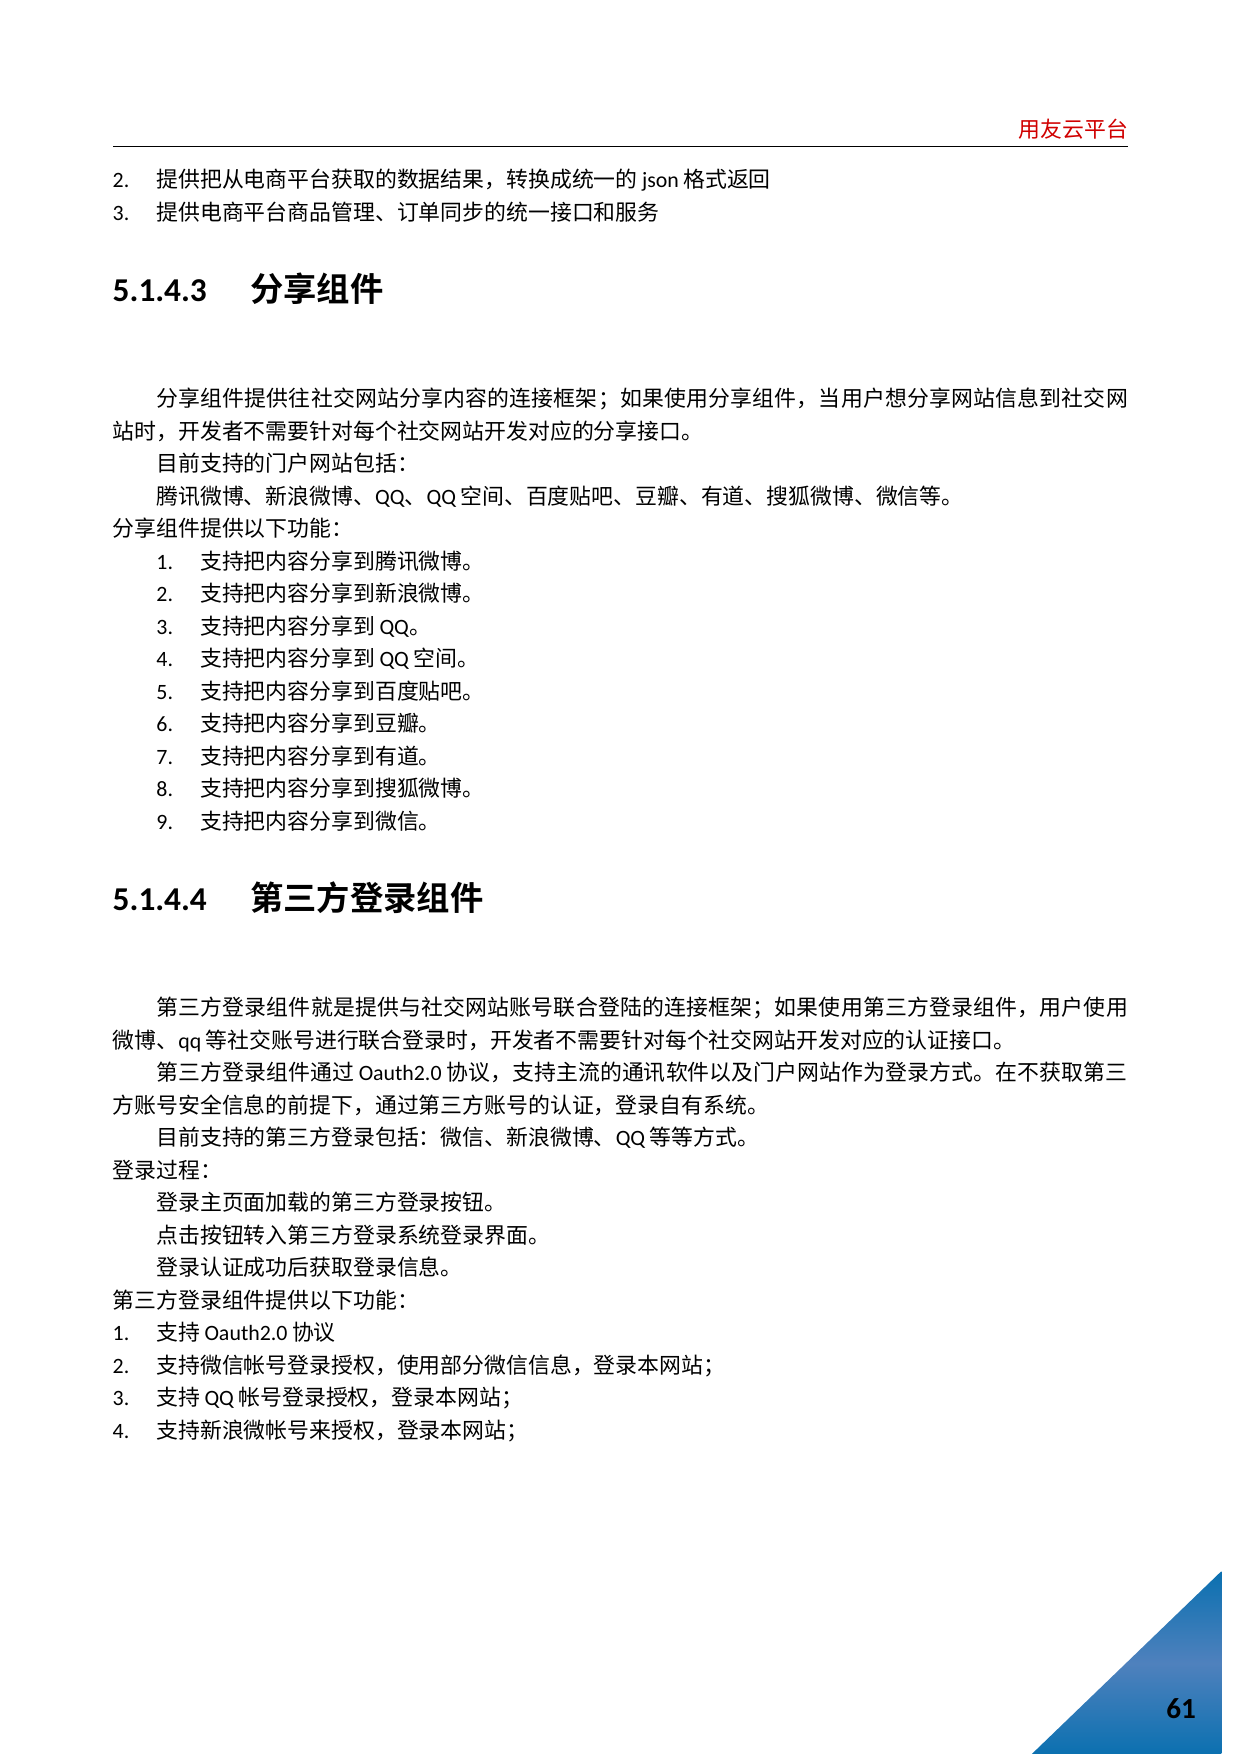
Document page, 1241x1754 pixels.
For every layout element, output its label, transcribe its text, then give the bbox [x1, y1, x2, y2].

text 目前支持的第三方登录包括：微信、新浪微博、QQ等等方式。 [112, 1120, 1128, 1152]
text 第三方登录组件提供以下功能： [112, 1282, 1128, 1315]
text 腾讯微博、新浪微博、QQ、QQ空间、百度贴吧、豆瓣、有道、搜狐微博、微信等。 [112, 478, 1128, 511]
list 支持QQ帐号登录授权，登录本网站； [112, 1380, 1128, 1412]
text 点击按钮转入第三方登录系统登录界面。 [112, 1217, 1128, 1250]
list 支持微信帐号登录授权，使用部分微信信息，登录本网站； [112, 1347, 1128, 1380]
subtitle 分享组件 [112, 254, 1128, 319]
text 目前支持的门户网站包括： [112, 446, 1128, 478]
text 登录主页面加载的第三方登录按钮。 [112, 1185, 1128, 1217]
text 分享组件提供以下功能： [112, 511, 1128, 543]
list 支持Oauth2.0协议 [112, 1315, 1128, 1347]
list 支持把内容分享到腾讯微博。 [156, 543, 1128, 576]
list 支持新浪微帐号来授权，登录本网站； [112, 1412, 1128, 1445]
list 支持把内容分享到豆瓣。 [156, 706, 1128, 738]
list 支持把内容分享到QQ空间。 [156, 641, 1128, 673]
list 支持把内容分享到有道。 [156, 738, 1128, 771]
list 支持把内容分享到新浪微博。 [156, 576, 1128, 608]
list 提供把从电商平台获取的数据结果，转换成统一的json格式返回 [112, 162, 1128, 194]
subtitle 第三方登录组件 [112, 863, 1128, 928]
list 支持把内容分享到QQ。 [156, 608, 1128, 641]
text 第三方登录组件通过Oauth2.0协议，支持主流的通讯软件以及门户网站作为登录方式。在不获取第三方账号安全信息的前提下，通过第三方账号的认证，登录自有系统。 [112, 1055, 1128, 1120]
list 支持把内容分享到百度贴吧。 [156, 673, 1128, 706]
text 登录过程： [112, 1152, 1128, 1185]
list 提供电商平台商品管理、订单同步的统一接口和服务 [112, 194, 1128, 227]
list 支持把内容分享到搜狐微博。 [156, 771, 1128, 803]
text 登录认证成功后获取登录信息。 [112, 1250, 1128, 1282]
text 分享组件提供往社交网站分享内容的连接框架；如果使用分享组件，当用户想分享网站信息到社交网站时，开发者不需要针对每个社交网站开发对应的分享接口。 [112, 381, 1128, 446]
list 支持把内容分享到微信。 [156, 803, 1128, 836]
text 第三方登录组件就是提供与社交网站账号联合登陆的连接框架；如果使用第三方登录组件，用户使用微博、qq等社交账号进行联合登录时，开发者不需要针对每个社交网站开发对应的认证接口。 [112, 990, 1128, 1055]
